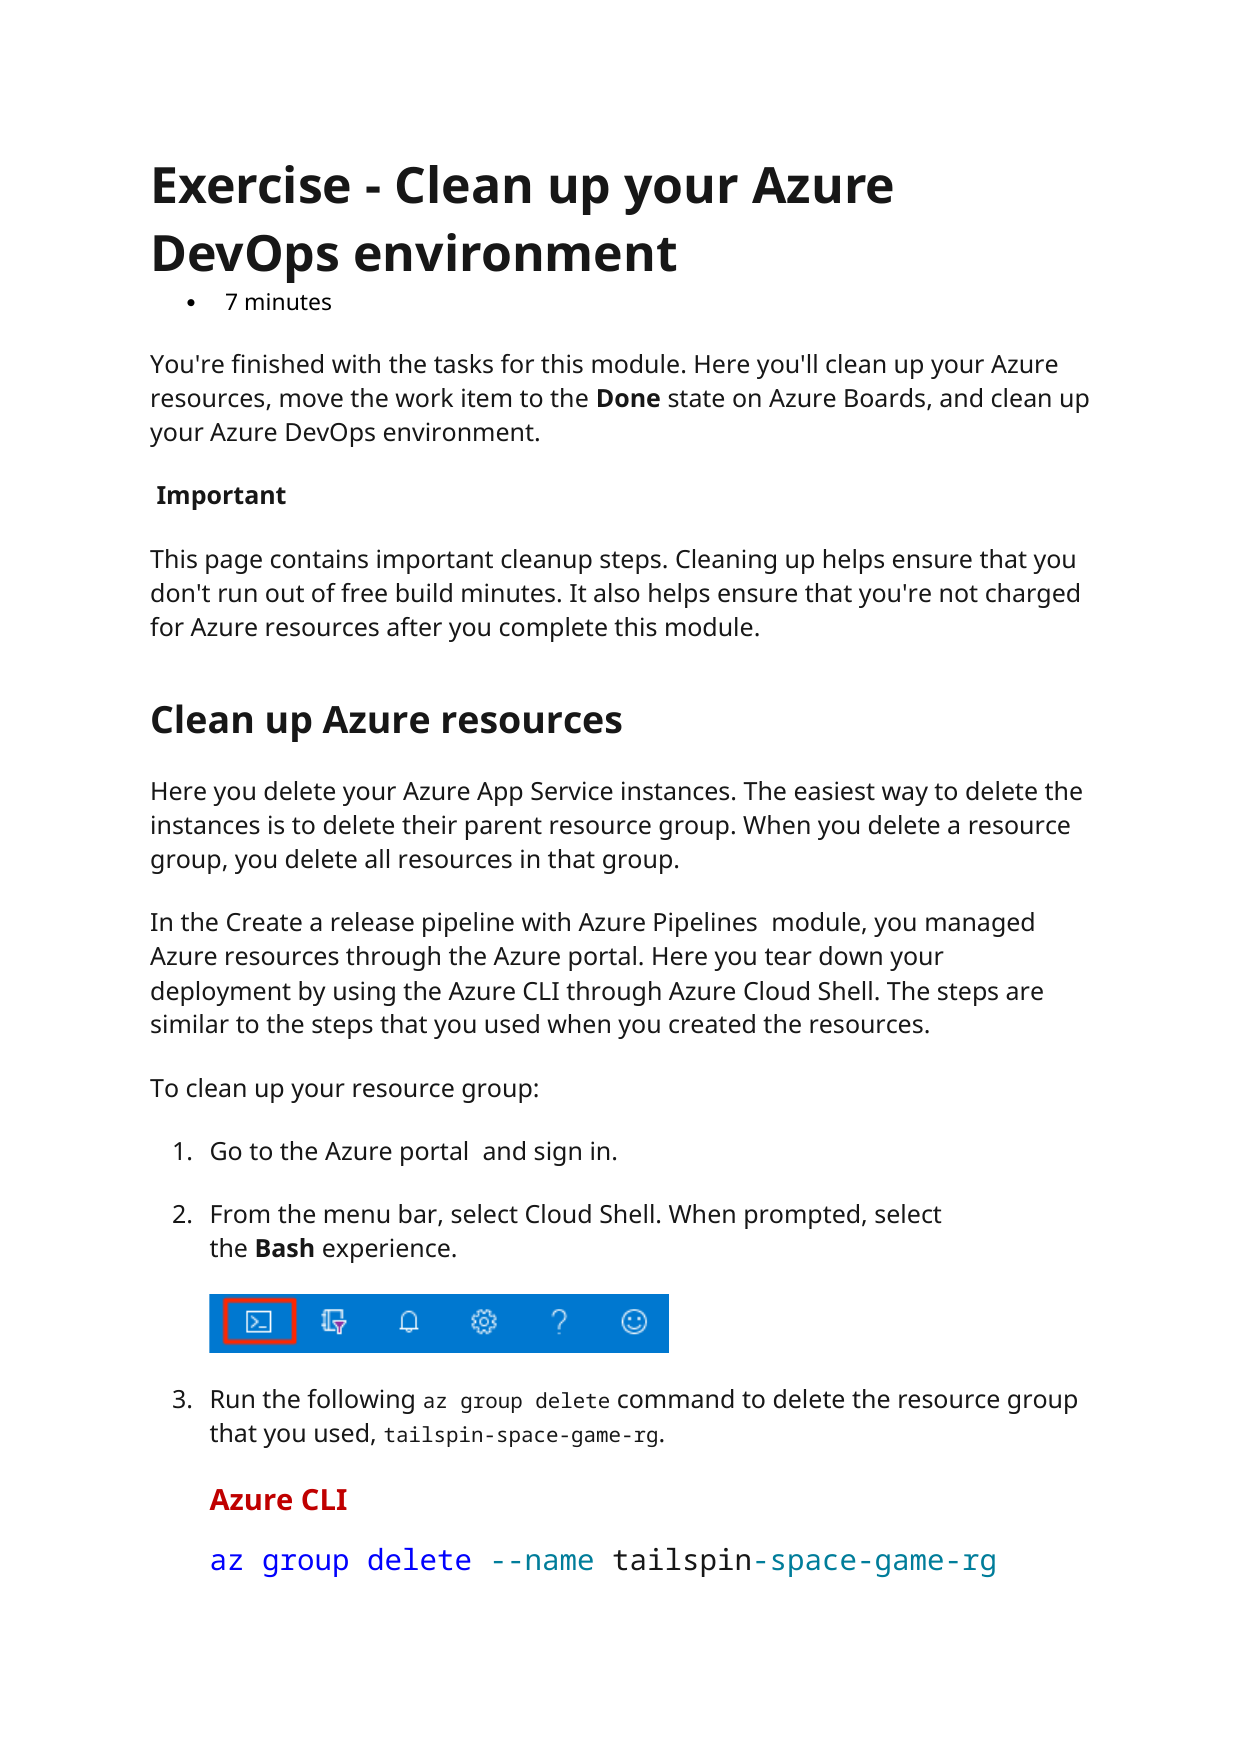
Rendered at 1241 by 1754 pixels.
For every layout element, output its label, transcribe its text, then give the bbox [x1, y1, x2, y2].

list Run the following az group delete command to delete the resource group that you used, tailspin-space-game-rg. [172, 1382, 1090, 1450]
text Here you delete your Azure App Service instances. The easiest way to delete the instances is to delete their parent resource group. When you delete a resource group, you delete all resources in that group. [150, 774, 1090, 876]
text You're finished with the tasks for this module. Here you'll clean up your Azure resources, move the work item to the Done state on Azure Boards, and clean up your Azure DevOps environment. [150, 347, 1090, 449]
text Azure CLI [209, 1479, 1090, 1519]
picture [209, 1294, 669, 1353]
text In the Create a release pipeline with Azure Pipelines module, you managed Azure resources through the Azure portal. Here you tear down your deployment by using the Azure CLI through Azure Cloud Shell. The steps are similar to the steps that you used when you created the resources. [150, 905, 1090, 1041]
title Important [150, 478, 1090, 512]
list 7 minutes [187, 286, 1090, 317]
text This page contains important cleanup steps. Cleaning up helps ensure that you don't run out of free build minutes. It also helps ensure that you're not charged for Azure resources after you complete this module. [150, 541, 1090, 643]
text az group delete --name tailspin-space-game-rg [209, 1539, 1090, 1578]
text To clean up your resource group: [150, 1070, 1090, 1104]
list From the menu bar, select Cloud Shell. When prompted, select the Bash experience. [172, 1197, 1090, 1265]
subtitle Clean up Azure resources [150, 693, 1090, 744]
list Go to the Azure portal and sign in. [172, 1134, 1090, 1168]
subtitle Exercise - Clean up your Azure DevOps environment [150, 150, 1090, 286]
